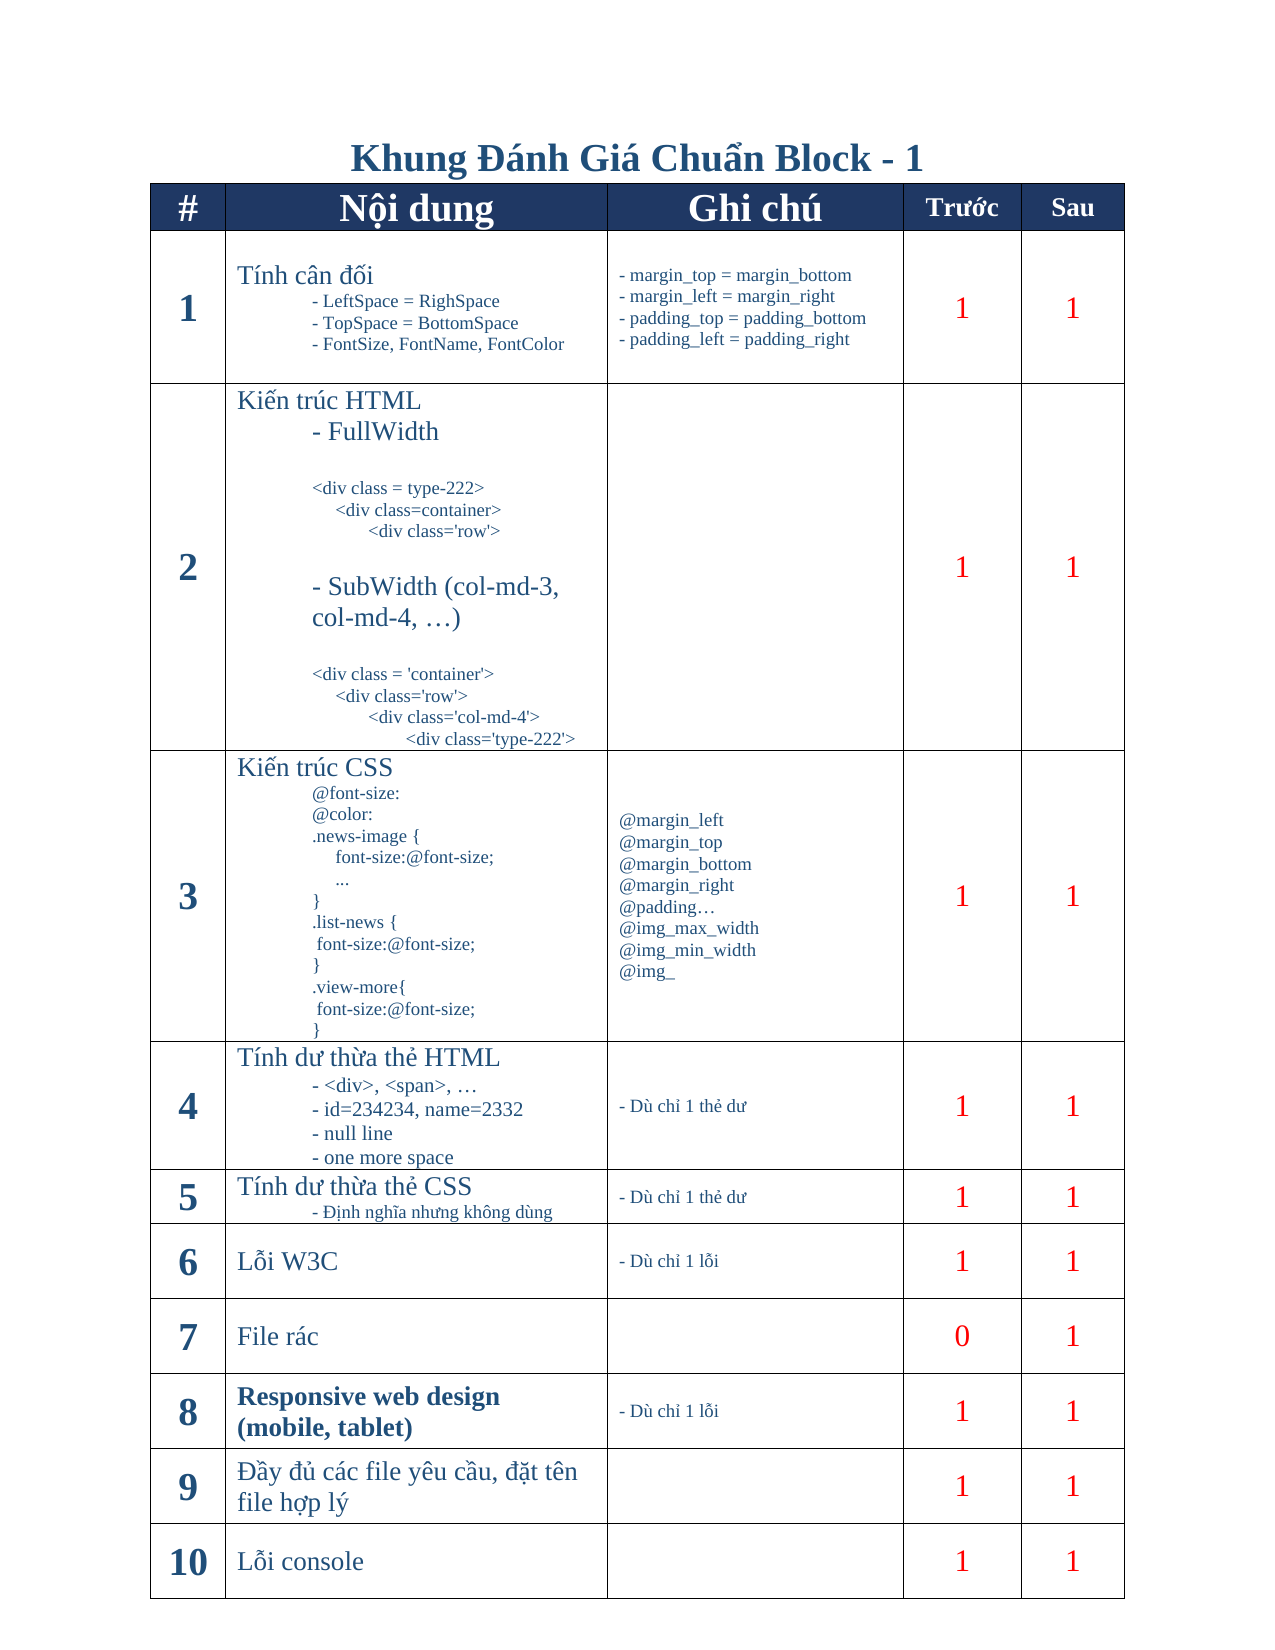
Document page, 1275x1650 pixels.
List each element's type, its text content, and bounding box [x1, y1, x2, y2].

table_cell [608, 1299, 903, 1373]
table_cell 1 [904, 1524, 1021, 1598]
table_cell @margin_left @margin_top @margin_bottom @margin_right @padding… @img_max_width @img_min_width @img_ [608, 751, 903, 1041]
table_cell 1 [904, 1224, 1021, 1298]
table_header Trước [904, 184, 1021, 230]
table_cell - Dù chỉ 1 thẻ dư [608, 1170, 903, 1223]
table_cell Lỗi W3C [226, 1224, 607, 1298]
table_cell 3 [151, 751, 225, 1041]
table_cell Tính cân đối - LeftSpace = RighSpace - TopSpace = BottomSpace - FontSize, FontName, FontColor [226, 231, 607, 383]
table_cell [608, 1449, 903, 1523]
table_cell 1 [1022, 751, 1124, 1041]
table_cell - margin_top = margin_bottom - margin_left = margin_right - padding_top = padding_bottom - padding_left = padding_right [608, 231, 903, 383]
table_cell 1 [904, 231, 1021, 383]
table_cell 1 [1022, 1299, 1124, 1373]
table_cell 8 [151, 1374, 225, 1448]
table_cell Lỗi console [226, 1524, 607, 1598]
table_header # [151, 184, 225, 230]
table_header Ghi chú [608, 184, 903, 230]
table_cell 7 [151, 1299, 225, 1373]
table_header Sau [1022, 184, 1124, 230]
table_cell 1 [1022, 231, 1124, 383]
table_cell 0 [904, 1299, 1021, 1373]
table_cell 1 [151, 231, 225, 383]
table_cell 1 [1022, 1449, 1124, 1523]
table_cell 1 [1022, 1224, 1124, 1298]
table_cell 10 [151, 1524, 225, 1598]
table_cell 1 [904, 1170, 1021, 1223]
table_cell 9 [151, 1449, 225, 1523]
table_cell 1 [904, 1042, 1021, 1169]
table_cell Tính dư thừa thẻ HTML - <div>, <span>, … - id=234234, name=2332 - null line - one more space [226, 1042, 607, 1169]
table_cell Tính dư thừa thẻ CSS - Định nghĩa nhưng không dùng [226, 1170, 607, 1223]
table_cell - Dù chỉ 1 thẻ dư [608, 1042, 903, 1169]
table_cell [608, 384, 903, 749]
table_cell 1 [1022, 1170, 1124, 1223]
table_cell Kiến trúc HTML - FullWidth <div class = type-222> <div class=container> <div class='row'> - SubWidth (col-md-3, col-md-4, …) <div class = 'container'> <div class='row'> <div class='col-md-4'> <div class='type-222'> [226, 384, 607, 749]
table_cell 1 [1022, 1042, 1124, 1169]
table_cell 4 [151, 1042, 225, 1169]
table_cell Kiến trúc CSS @font-size: @color: .news-image { font-size:@font-size; ... } .list-news { font-size:@font-size; } .view-more{ font-size:@font-size; } [226, 751, 607, 1041]
table_cell 1 [904, 751, 1021, 1041]
table_cell - Dù chỉ 1 lỗi [608, 1224, 903, 1298]
table_cell 1 [904, 1374, 1021, 1448]
table_cell 2 [151, 384, 225, 749]
table_cell File rác [226, 1299, 607, 1373]
table_cell - Dù chỉ 1 lỗi [608, 1374, 903, 1448]
table_cell 1 [904, 1449, 1021, 1523]
table_cell 1 [1022, 384, 1124, 749]
table_cell 1 [904, 384, 1021, 749]
table_cell 1 [1022, 1374, 1124, 1448]
table_cell Responsive web design (mobile, tablet) [226, 1374, 607, 1448]
table_cell Đầy đủ các file yêu cầu, đặt tên file hợp lý [226, 1449, 607, 1523]
table_header Nội dung [226, 184, 607, 230]
table_cell 1 [1022, 1524, 1124, 1598]
subtitle Khung Đánh Giá Chuẩn Block - 1 [150, 134, 1125, 180]
table_cell [608, 1524, 903, 1598]
table_cell 5 [151, 1170, 225, 1223]
table_cell 6 [151, 1224, 225, 1298]
